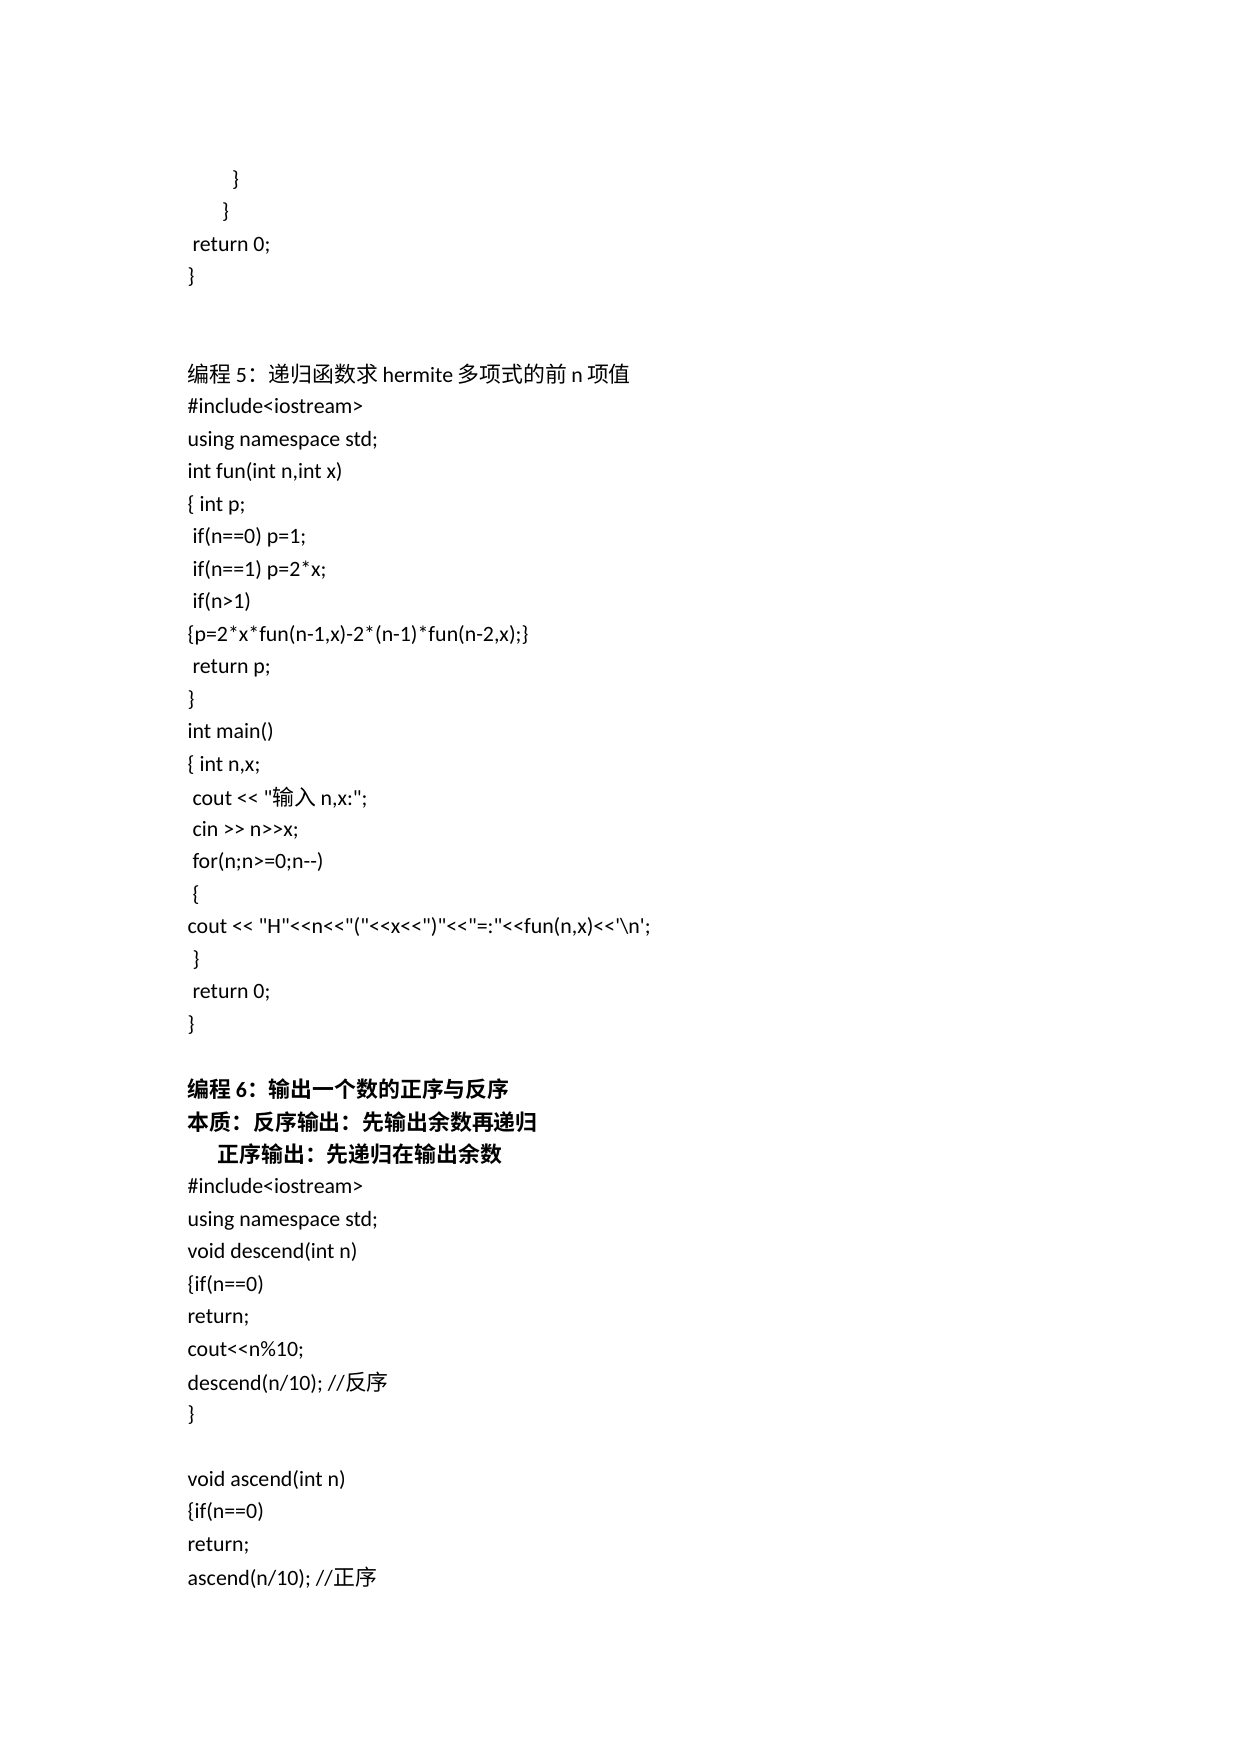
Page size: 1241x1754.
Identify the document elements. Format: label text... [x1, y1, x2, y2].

list descend(n/10); //反序 [187, 1364, 1053, 1397]
list } [187, 194, 1053, 227]
list int main() [187, 714, 1053, 747]
list cin >> n>>x; [187, 812, 1053, 844]
list { int n,x; [187, 747, 1053, 779]
list return 0; [187, 974, 1053, 1007]
list } [187, 259, 1053, 292]
list return; [187, 1299, 1053, 1332]
list cout << "输入n,x:"; [187, 779, 1053, 812]
list #include<iostream> [187, 389, 1053, 422]
list {if(n==0) [187, 1267, 1053, 1299]
list } [187, 942, 1053, 974]
list {p=2*x*fun(n-1,x)-2*(n-1)*fun(n-2,x);} [187, 617, 1053, 649]
list cout << "H"<<n<<"("<<x<<")"<<"=:"<<fun(n,x)<<'\n'; [187, 909, 1053, 942]
list {if(n==0) [187, 1494, 1053, 1527]
list using namespace std; [187, 1202, 1053, 1234]
list { int p; [187, 487, 1053, 519]
list } [187, 1007, 1053, 1039]
list return p; [187, 649, 1053, 682]
list #include<iostream> [187, 1169, 1053, 1202]
list int fun(int n,int x) [187, 454, 1053, 487]
list void descend(int n) [187, 1234, 1053, 1267]
list if(n==0) p=1; [187, 519, 1053, 552]
list } [187, 162, 1053, 194]
list for(n;n>=0;n--) [187, 844, 1053, 877]
list return 0; [187, 227, 1053, 259]
list if(n>1) [187, 584, 1053, 617]
list void ascend(int n) [187, 1462, 1053, 1494]
list 本质：反序输出：先输出余数再递归 [187, 1104, 1053, 1137]
list } [187, 1397, 1053, 1429]
list { [187, 877, 1053, 909]
list 编程5：递归函数求hermite多项式的前n项值 [187, 357, 1053, 389]
list using namespace std; [187, 422, 1053, 454]
list 正序输出：先递归在输出余数 [187, 1137, 1053, 1169]
list ascend(n/10); //正序 [187, 1559, 1053, 1592]
list return; [187, 1527, 1053, 1559]
list } [187, 682, 1053, 714]
list cout<<n%10; [187, 1332, 1053, 1364]
list 编程6：输出一个数的正序与反序 [187, 1072, 1053, 1104]
list if(n==1) p=2*x; [187, 552, 1053, 584]
